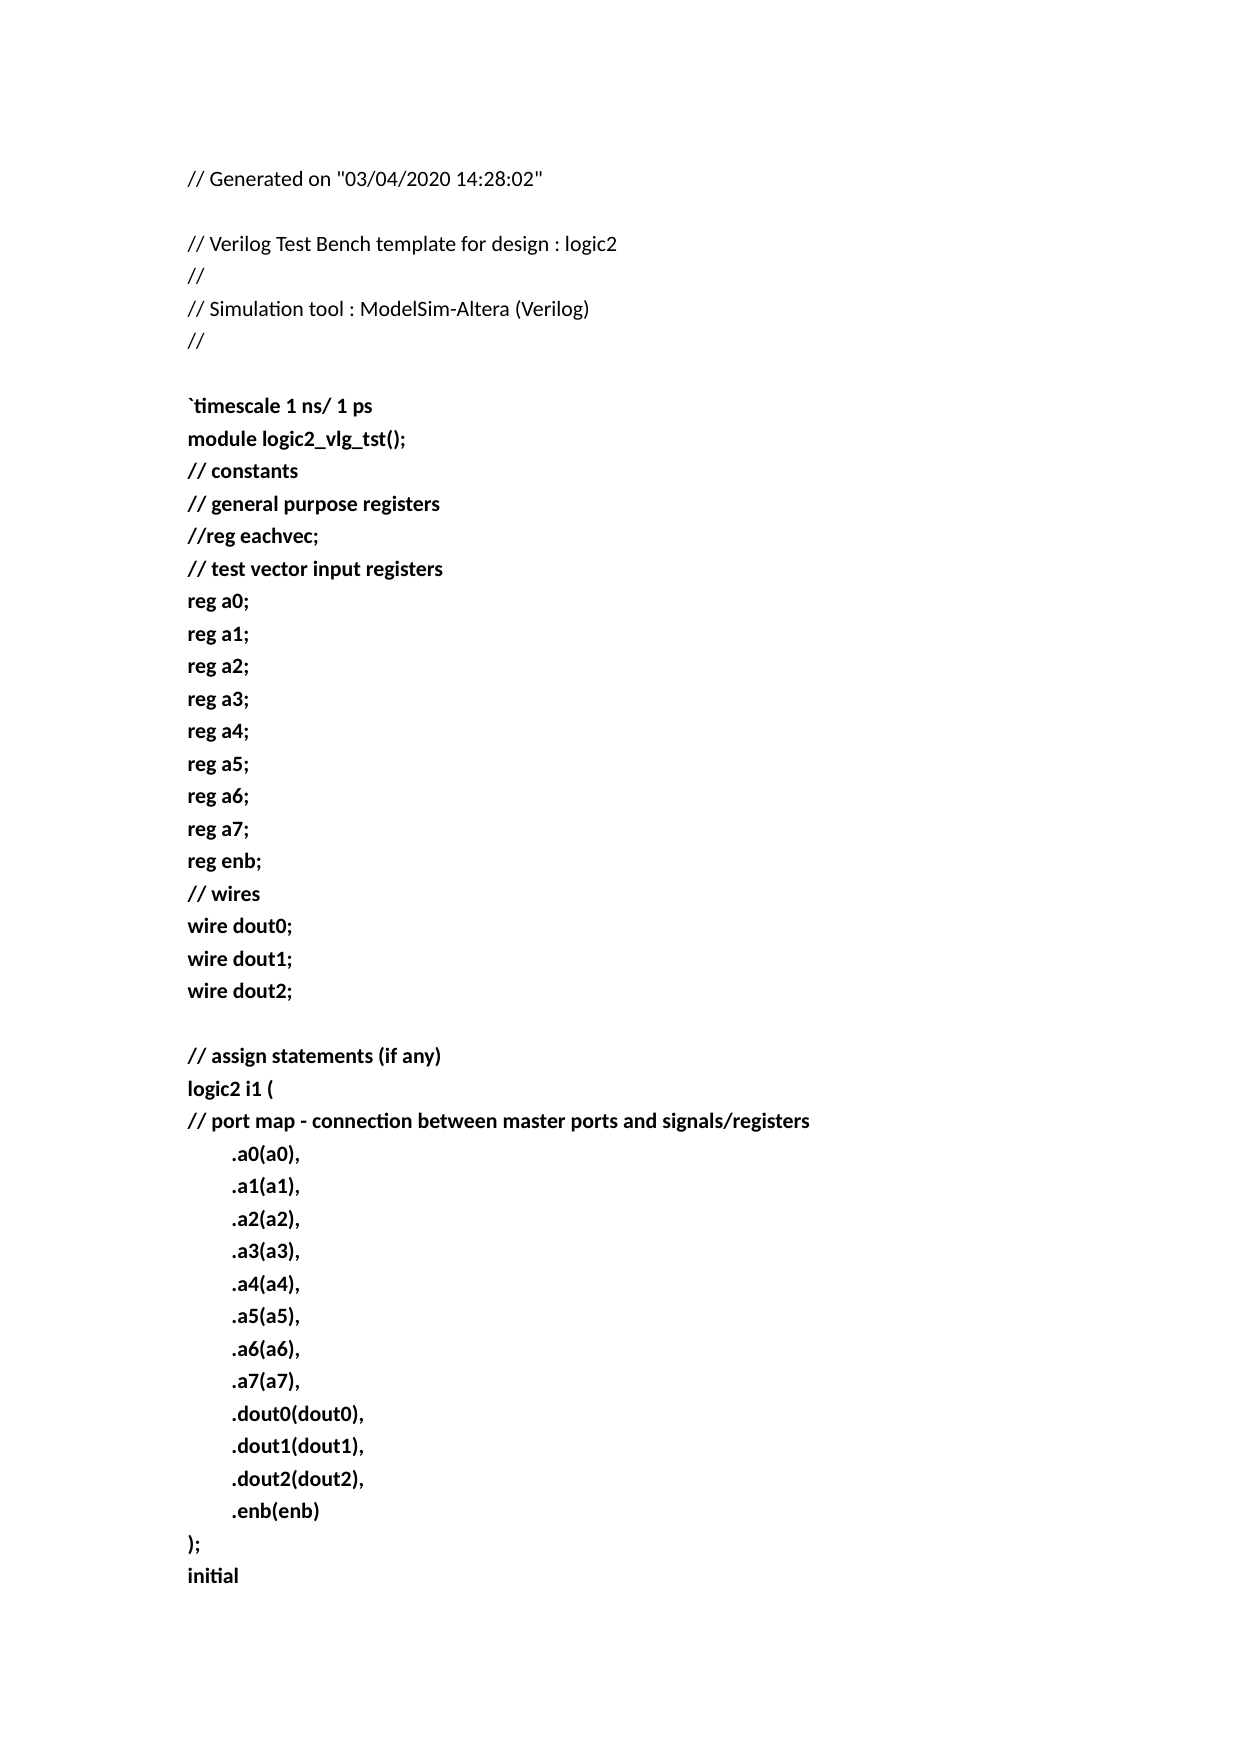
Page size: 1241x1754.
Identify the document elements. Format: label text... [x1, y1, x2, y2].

text .enb(enb) [187, 1494, 1053, 1527]
text // test vector input registers [187, 552, 1053, 584]
text .a3(a3), [187, 1234, 1053, 1267]
text // [187, 324, 1053, 357]
text // assign statements (if any) [187, 1039, 1053, 1072]
text initial [187, 1559, 1053, 1592]
text // [187, 259, 1053, 292]
text .a6(a6), [187, 1332, 1053, 1364]
text .dout1(dout1), [187, 1429, 1053, 1462]
text reg a2; [187, 649, 1053, 682]
text // port map - connection between master ports and signals/registers [187, 1104, 1053, 1137]
text ); [187, 1527, 1053, 1559]
text logic2 i1 ( [187, 1072, 1053, 1104]
text reg a7; [187, 812, 1053, 844]
text .dout2(dout2), [187, 1462, 1053, 1494]
text .a2(a2), [187, 1202, 1053, 1234]
text // wires [187, 877, 1053, 909]
text // Simulation tool : ModelSim-Altera (Verilog) [187, 292, 1053, 324]
text reg a4; [187, 714, 1053, 747]
text .a4(a4), [187, 1267, 1053, 1299]
text `timescale 1 ns/ 1 ps [187, 389, 1053, 422]
text .a0(a0), [187, 1137, 1053, 1169]
text reg a0; [187, 584, 1053, 617]
text reg a3; [187, 682, 1053, 714]
text module logic2_vlg_tst(); [187, 422, 1053, 454]
text .a5(a5), [187, 1299, 1053, 1332]
text // Verilog Test Bench template for design : logic2 [187, 227, 1053, 259]
text // general purpose registers [187, 487, 1053, 519]
text // constants [187, 454, 1053, 487]
text // Generated on "03/04/2020 14:28:02" [187, 162, 1053, 194]
text reg enb; [187, 844, 1053, 877]
text wire dout0; [187, 909, 1053, 942]
text wire dout1; [187, 942, 1053, 974]
text reg a6; [187, 779, 1053, 812]
text .a7(a7), [187, 1364, 1053, 1397]
text .a1(a1), [187, 1169, 1053, 1202]
text .dout0(dout0), [187, 1397, 1053, 1429]
text //reg eachvec; [187, 519, 1053, 552]
text reg a5; [187, 747, 1053, 779]
text wire dout2; [187, 974, 1053, 1007]
text reg a1; [187, 617, 1053, 649]
